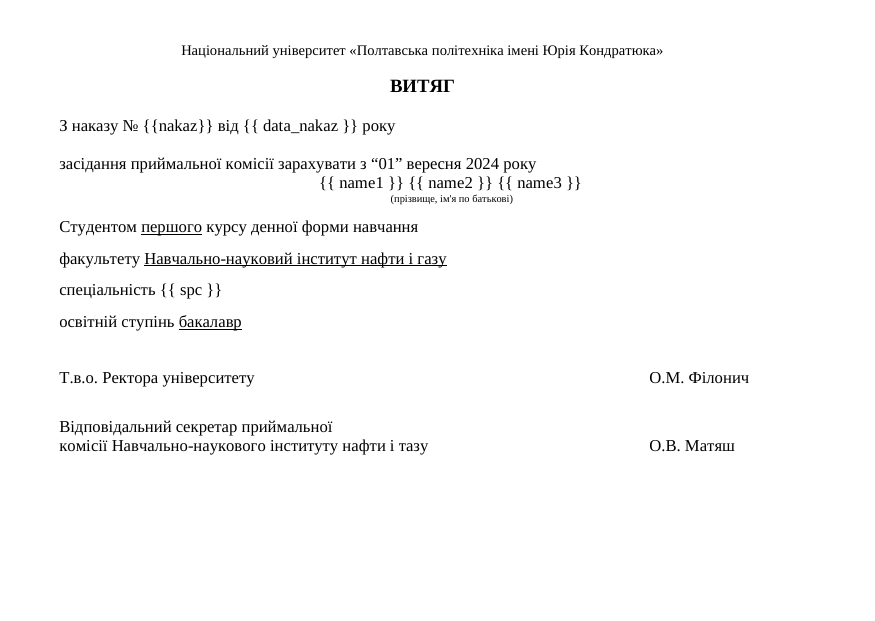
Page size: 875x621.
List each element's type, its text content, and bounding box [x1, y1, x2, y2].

text ВИТЯГ [59, 75, 785, 96]
text Відповідальний секретар приймальної [59, 416, 785, 436]
text {{ name1 }} {{ name2 }} {{ name3 }} [115, 173, 785, 192]
text комісії Навчально-наукового інституту нафти і тазу О.В. Матяш [59, 436, 785, 455]
text З наказу № {{nakaz}} від {{ data_nakaz }} року [59, 116, 785, 135]
text факультету Навчально-науковий інститут нафти і газу [59, 248, 785, 268]
text засідання приймальної комісії зарахувати з “01” вересня 2024 року [59, 154, 785, 173]
text Т.в.о. Ректора університету О.М. Філонич [59, 368, 785, 387]
text освітній ступінь бакалавр [59, 312, 785, 331]
text Студентом першого курсу денної форми навчання [59, 217, 785, 236]
text Національний університет «Полтавська політехніка імені Юрія Кондратюка» [59, 41, 785, 58]
text спеціальність {{ spc }} [59, 280, 785, 299]
